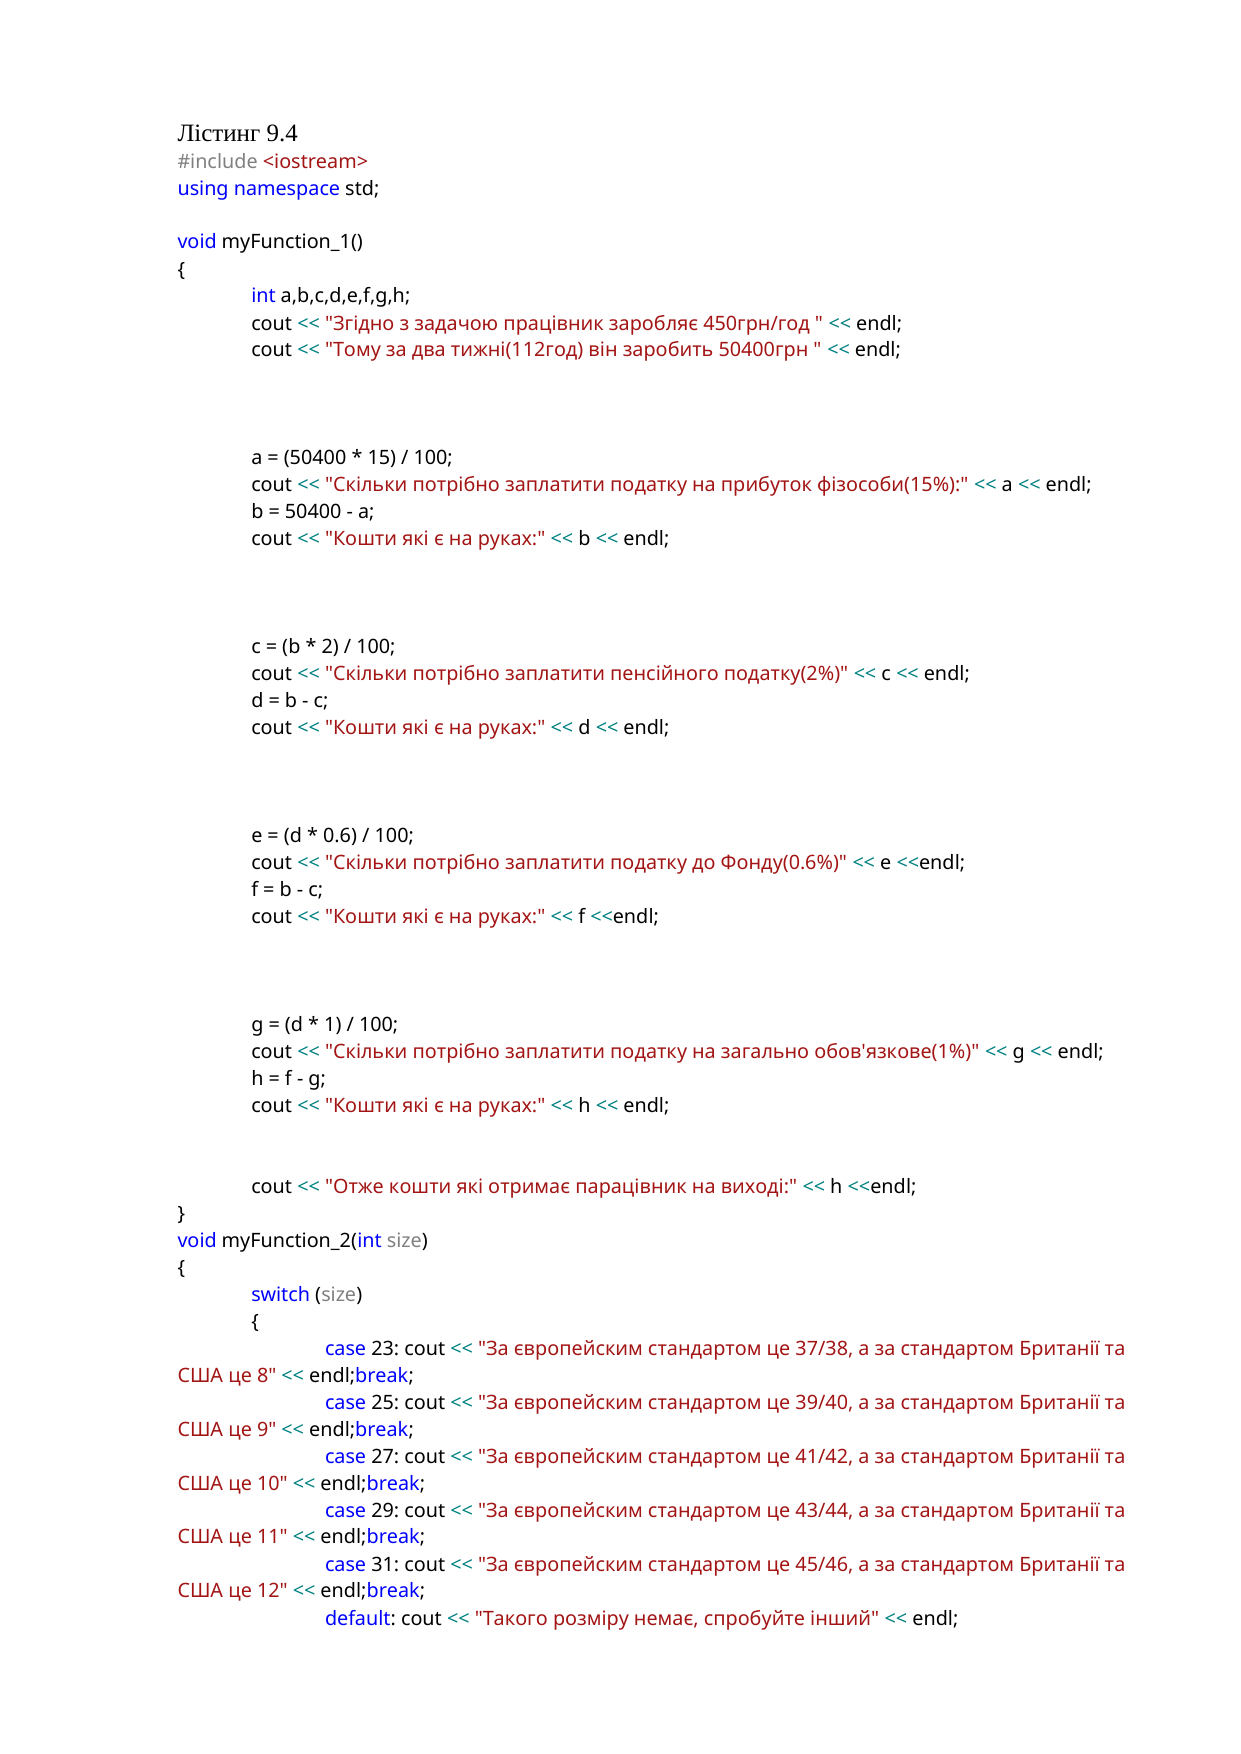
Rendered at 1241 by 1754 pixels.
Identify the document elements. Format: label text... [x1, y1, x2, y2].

text } [177, 1199, 1152, 1226]
text #include <iostream> [177, 147, 1152, 174]
text f = b - c; [177, 875, 1152, 902]
text a = (50400 * 15) / 100; [177, 444, 1152, 471]
text cout << "Отже кошти якi отримає парацiвник на виходi:" << h <<endl; [177, 1172, 1152, 1199]
text cout << "Згiдно з задачою працiвник заробляє 450грн/год " << endl; [177, 309, 1152, 336]
text cout << "Кошти якi є на руках:" << d << endl; [177, 713, 1152, 740]
text case 27: cout << "За європейским стандартом це 41/42, а за стандартом Британiї та США це 10" << endl;break; [177, 1442, 1152, 1496]
text void myFunction_2(int size) [177, 1226, 1152, 1253]
text c = (b * 2) / 100; [177, 632, 1152, 659]
text b = 50400 - a; [177, 498, 1152, 524]
text e = (d * 0.6) / 100; [177, 821, 1152, 848]
text case 29: cout << "За європейским стандартом це 43/44, а за стандартом Британiї та США це 11" << endl;break; [177, 1496, 1152, 1550]
text int a,b,c,d,e,f,g,h; [177, 282, 1152, 309]
text case 23: cout << "За європейским стандартом це 37/38, а за стандартом Британiї та США це 8" << endl;break; [177, 1334, 1152, 1388]
text cout << "Скiльки потрiбно заплатити податку до Фонду(0.6%)" << e <<endl; [177, 848, 1152, 875]
text cout << "Кошти якi є на руках:" << f <<endl; [177, 902, 1152, 929]
text cout << "Скiльки потрiбно заплатити пенсiйного податку(2%)" << c << endl; [177, 659, 1152, 686]
text d = b - c; [177, 686, 1152, 713]
text void myFunction_1() [177, 228, 1152, 255]
text case 25: cout << "За європейским стандартом це 39/40, а за стандартом Британiї та США це 9" << endl;break; [177, 1388, 1152, 1442]
text default: cout << "Такого розмiру немає, спробуйте iнший" << endl; [177, 1604, 1152, 1631]
text case 31: cout << "За європейским стандартом це 45/46, а за стандартом Британiї та США це 12" << endl;break; [177, 1550, 1152, 1604]
text h = f - g; [177, 1064, 1152, 1091]
text cout << "Кошти якi є на руках:" << h << endl; [177, 1091, 1152, 1118]
text g = (d * 1) / 100; [177, 1010, 1152, 1037]
text cout << "Скiльки потрiбно заплатити податку на загально обов'язкове(1%)" << g << endl; [177, 1037, 1152, 1064]
text { [177, 255, 1152, 282]
text { [177, 1253, 1152, 1280]
text { [177, 1307, 1152, 1334]
text cout << "Кошти якi є на руках:" << b << endl; [177, 524, 1152, 552]
text switch (size) [177, 1280, 1152, 1307]
text Лістинг 9.4 [177, 118, 1152, 147]
text cout << "Тому за два тижнi(112год) вiн заробить 50400грн " << endl; [177, 336, 1152, 363]
text cout << "Скiльки потрiбно заплатити податку на прибуток фiзособи(15%):" << a << endl; [177, 471, 1152, 498]
text using namespace std; [177, 174, 1152, 201]
